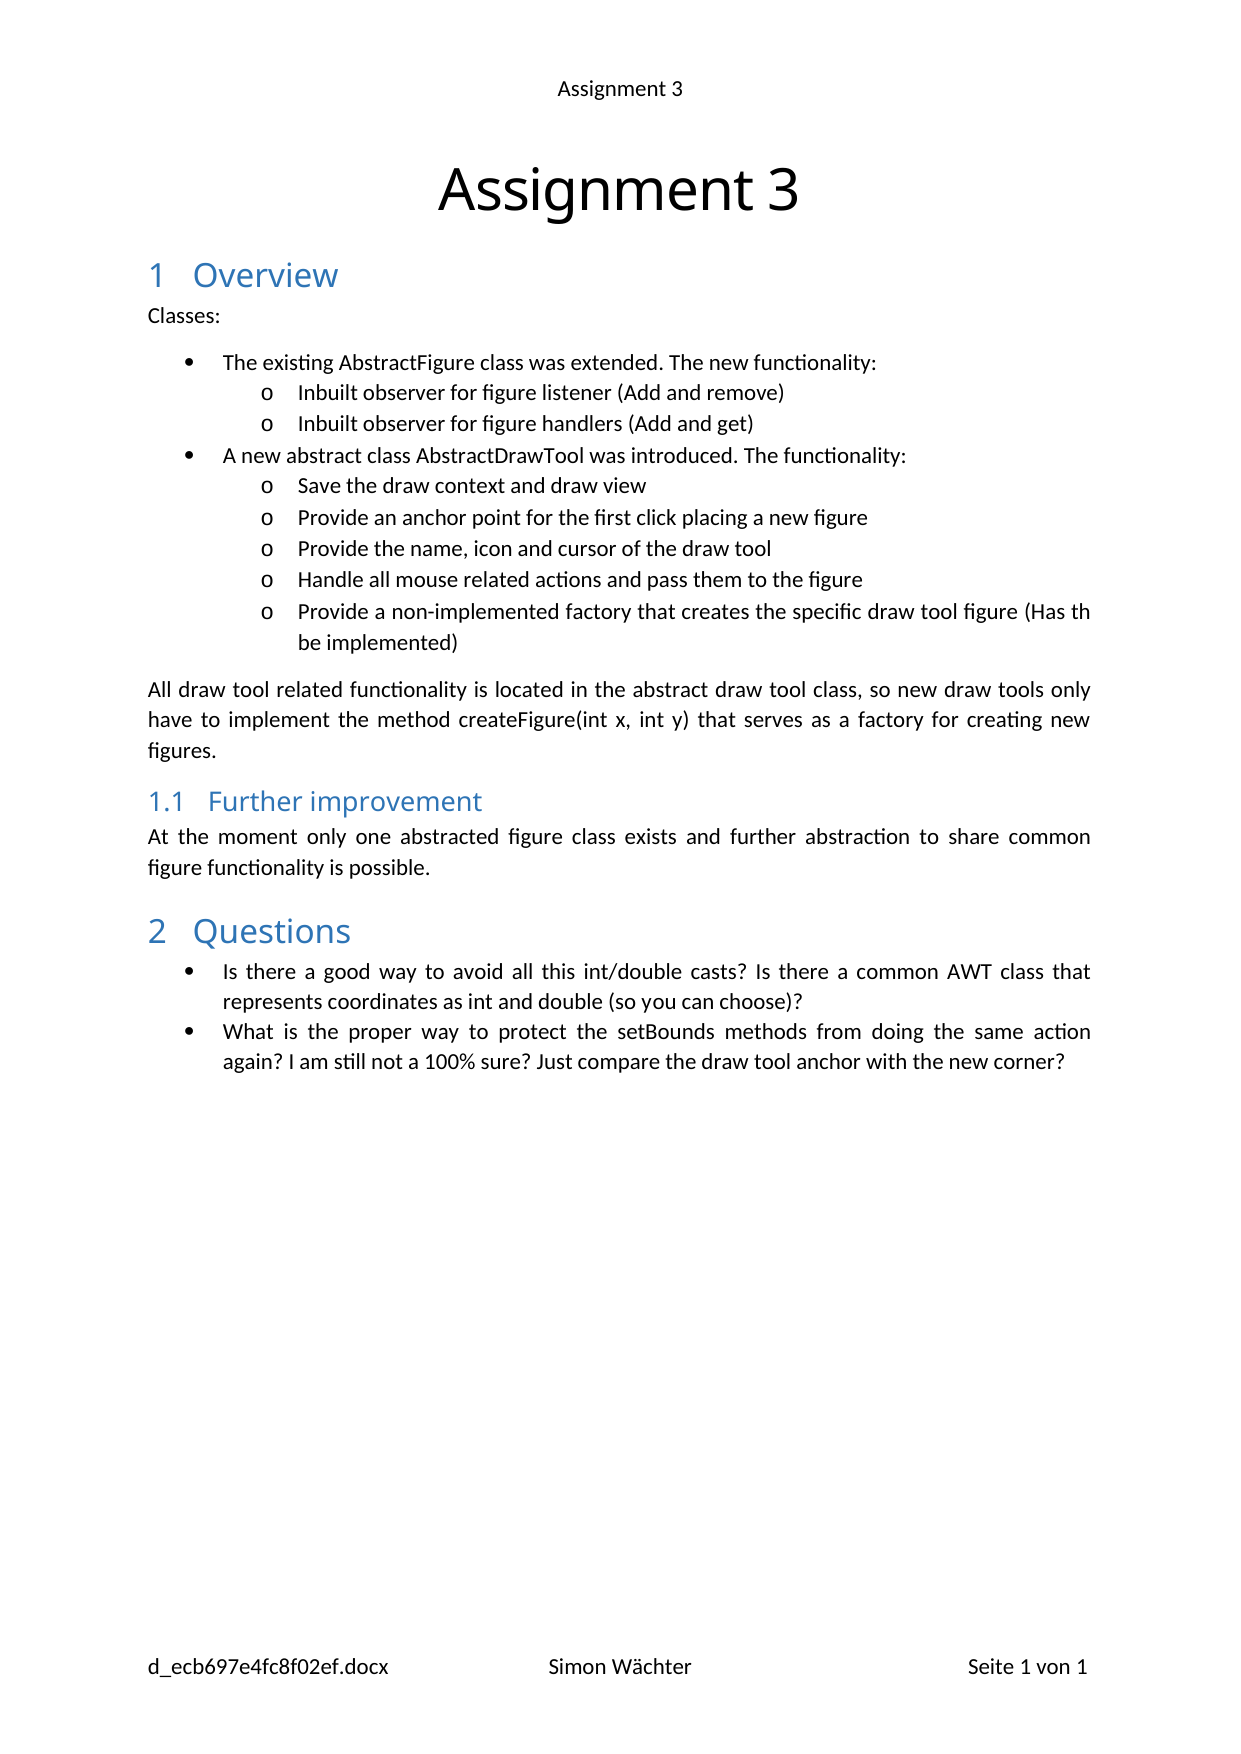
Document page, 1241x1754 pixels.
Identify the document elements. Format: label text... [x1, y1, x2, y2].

list What is the proper way to protect the setBounds methods from doing the same action again? I am still not a 100% sure? Just compare the draw tool anchor with the new corner? [185, 1017, 1093, 1075]
list Provide a non-implemented factory that creates the specific draw tool figure (Has th be implemented) [260, 597, 1093, 656]
text All draw tool related functionality is located in the abstract draw tool class, so new draw tools only have to implement the method createFigure(int x, int y) that serves as a factory for creating new figures. [148, 675, 1093, 764]
list The existing AbstractFigure class was extended. The new functionality: [185, 348, 1093, 376]
subtitle Further improvement [148, 783, 1093, 819]
subtitle Questions [148, 908, 1093, 953]
subtitle Overview [148, 252, 1093, 297]
list Handle all mouse related actions and pass them to the figure [260, 566, 1093, 595]
text Classes: [148, 301, 1093, 329]
list A new abstract class AbstractDrawTool was introduced. The functionality: [185, 441, 1093, 469]
list Provide an anchor point for the first click placing a new figure [260, 503, 1093, 532]
text At the moment only one abstracted figure class exists and further abstraction to share common figure functionality is possible. [148, 822, 1093, 881]
list Is there a good way to avoid all this int/double casts? Is there a common AWT class that represents coordinates as int and double (so you can choose)? [185, 957, 1093, 1015]
list Save the draw context and draw view [260, 471, 1093, 500]
title Assignment 3 [148, 148, 1093, 227]
list Inbuilt observer for figure handlers (Add and get) [260, 409, 1093, 439]
list Inbuilt observer for figure listener (Add and remove) [260, 378, 1093, 407]
list Provide the name, icon and cursor of the draw tool [260, 534, 1093, 563]
